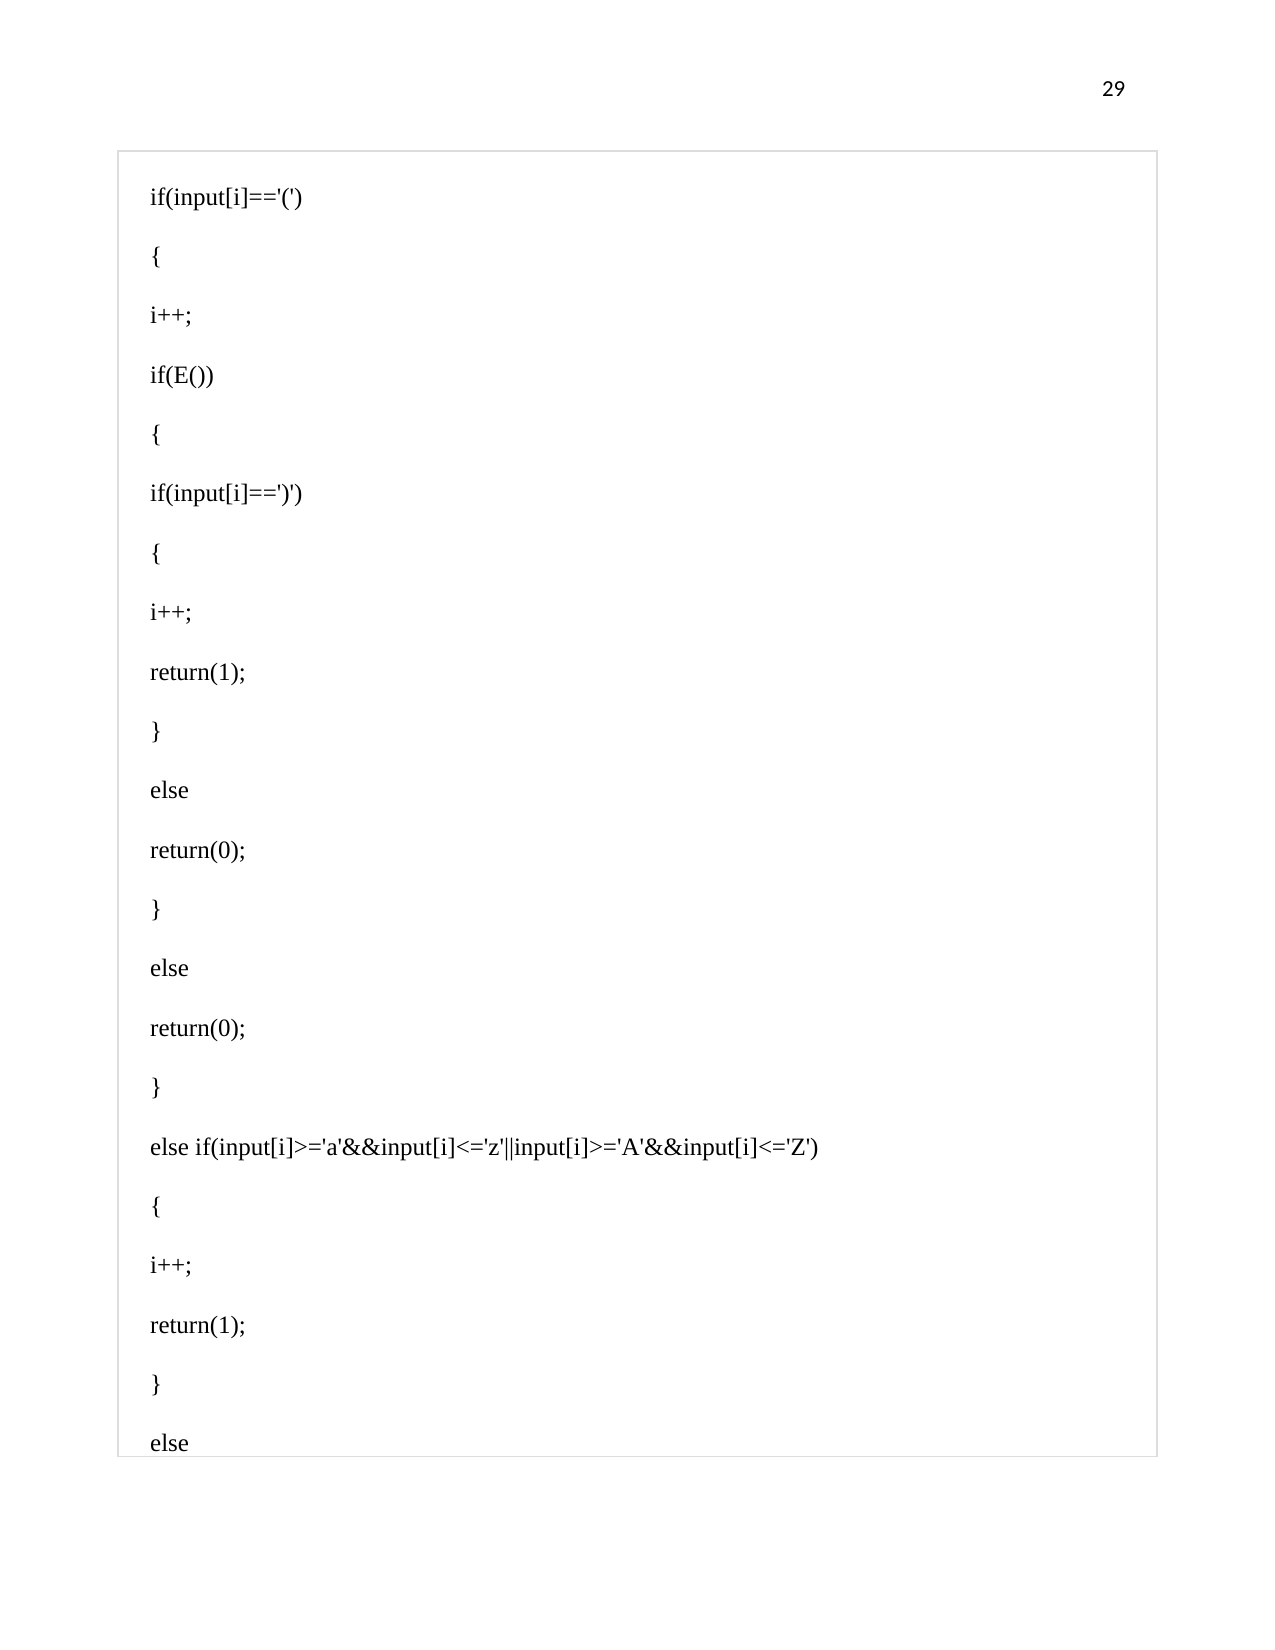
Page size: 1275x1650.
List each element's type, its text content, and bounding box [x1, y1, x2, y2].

text } [150, 1071, 1125, 1101]
text i++; [150, 1249, 1125, 1279]
text { [150, 1190, 1125, 1220]
text else [150, 1428, 1125, 1456]
text else [150, 774, 1125, 804]
text if(input[i]==')') [150, 478, 1125, 507]
text if(input[i]=='(') [119, 152, 1156, 210]
text { [150, 418, 1125, 448]
text i++; [150, 299, 1125, 329]
text return(1); [150, 1309, 1125, 1338]
text else if(input[i]>='a'&&input[i]<='z'||input[i]>='A'&&input[i]<='Z') [150, 1131, 1125, 1160]
text { [150, 537, 1125, 567]
text } [150, 893, 1125, 923]
text return(1); [150, 656, 1125, 685]
text i++; [150, 596, 1125, 626]
text return(0); [150, 834, 1125, 863]
text return(0); [150, 1012, 1125, 1042]
text if(E()) [150, 359, 1125, 388]
text else [150, 953, 1125, 982]
text } [150, 715, 1125, 745]
text { [150, 240, 1125, 270]
text } [150, 1368, 1125, 1398]
